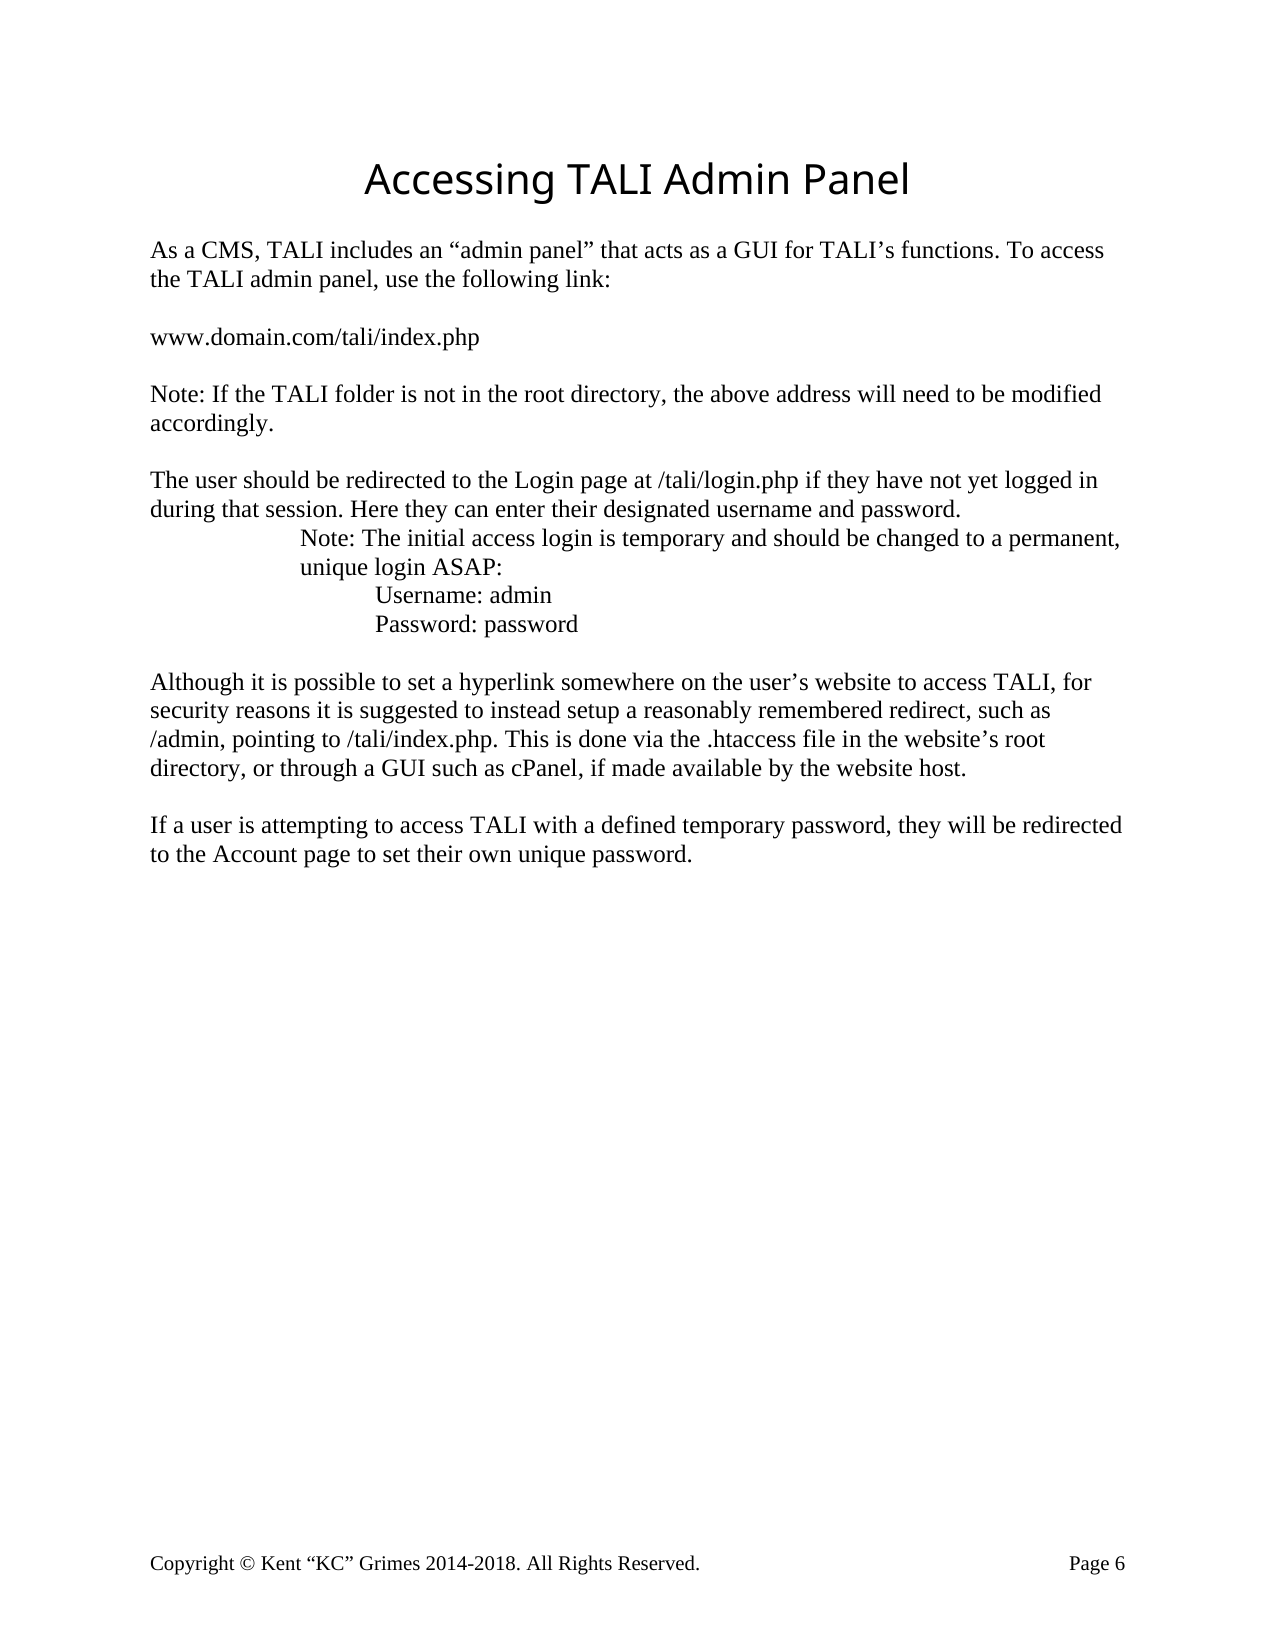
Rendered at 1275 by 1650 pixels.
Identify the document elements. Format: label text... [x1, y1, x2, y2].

text Note: If the TALI folder is not in the root directory, the above address will need to be modified accordingly. [150, 379, 1125, 437]
text If a user is attempting to access TALI with a defined temporary password, they will be redirected to the Account page to set their own unique password. [150, 811, 1125, 868]
text As a CMS, TALI includes an “admin panel” that acts as a GUI for TALI’s functions. To access the TALI admin panel, use the following link: [150, 236, 1125, 293]
text www.domain.com/tali/index.php [150, 322, 1125, 351]
text Password: password [300, 609, 1125, 638]
text The user should be redirected to the Login page at /tali/login.php if they have not yet logged in during that session. Here they can enter their designated username and password. [150, 466, 1125, 523]
text Note: The initial access login is temporary and should be changed to a permanent, unique login ASAP: [300, 523, 1125, 581]
subtitle Accessing TALI Admin Panel [150, 150, 1125, 207]
text Username: admin [300, 581, 1125, 609]
text Although it is possible to set a hyperlink somewhere on the user’s website to access TALI, for security reasons it is suggested to instead setup a reasonably remembered redirect, such as /admin, pointing to /tali/index.php. This is done via the .htaccess file in the website’s root directory, or through a GUI such as cPanel, if made available by the website host. [150, 667, 1125, 782]
